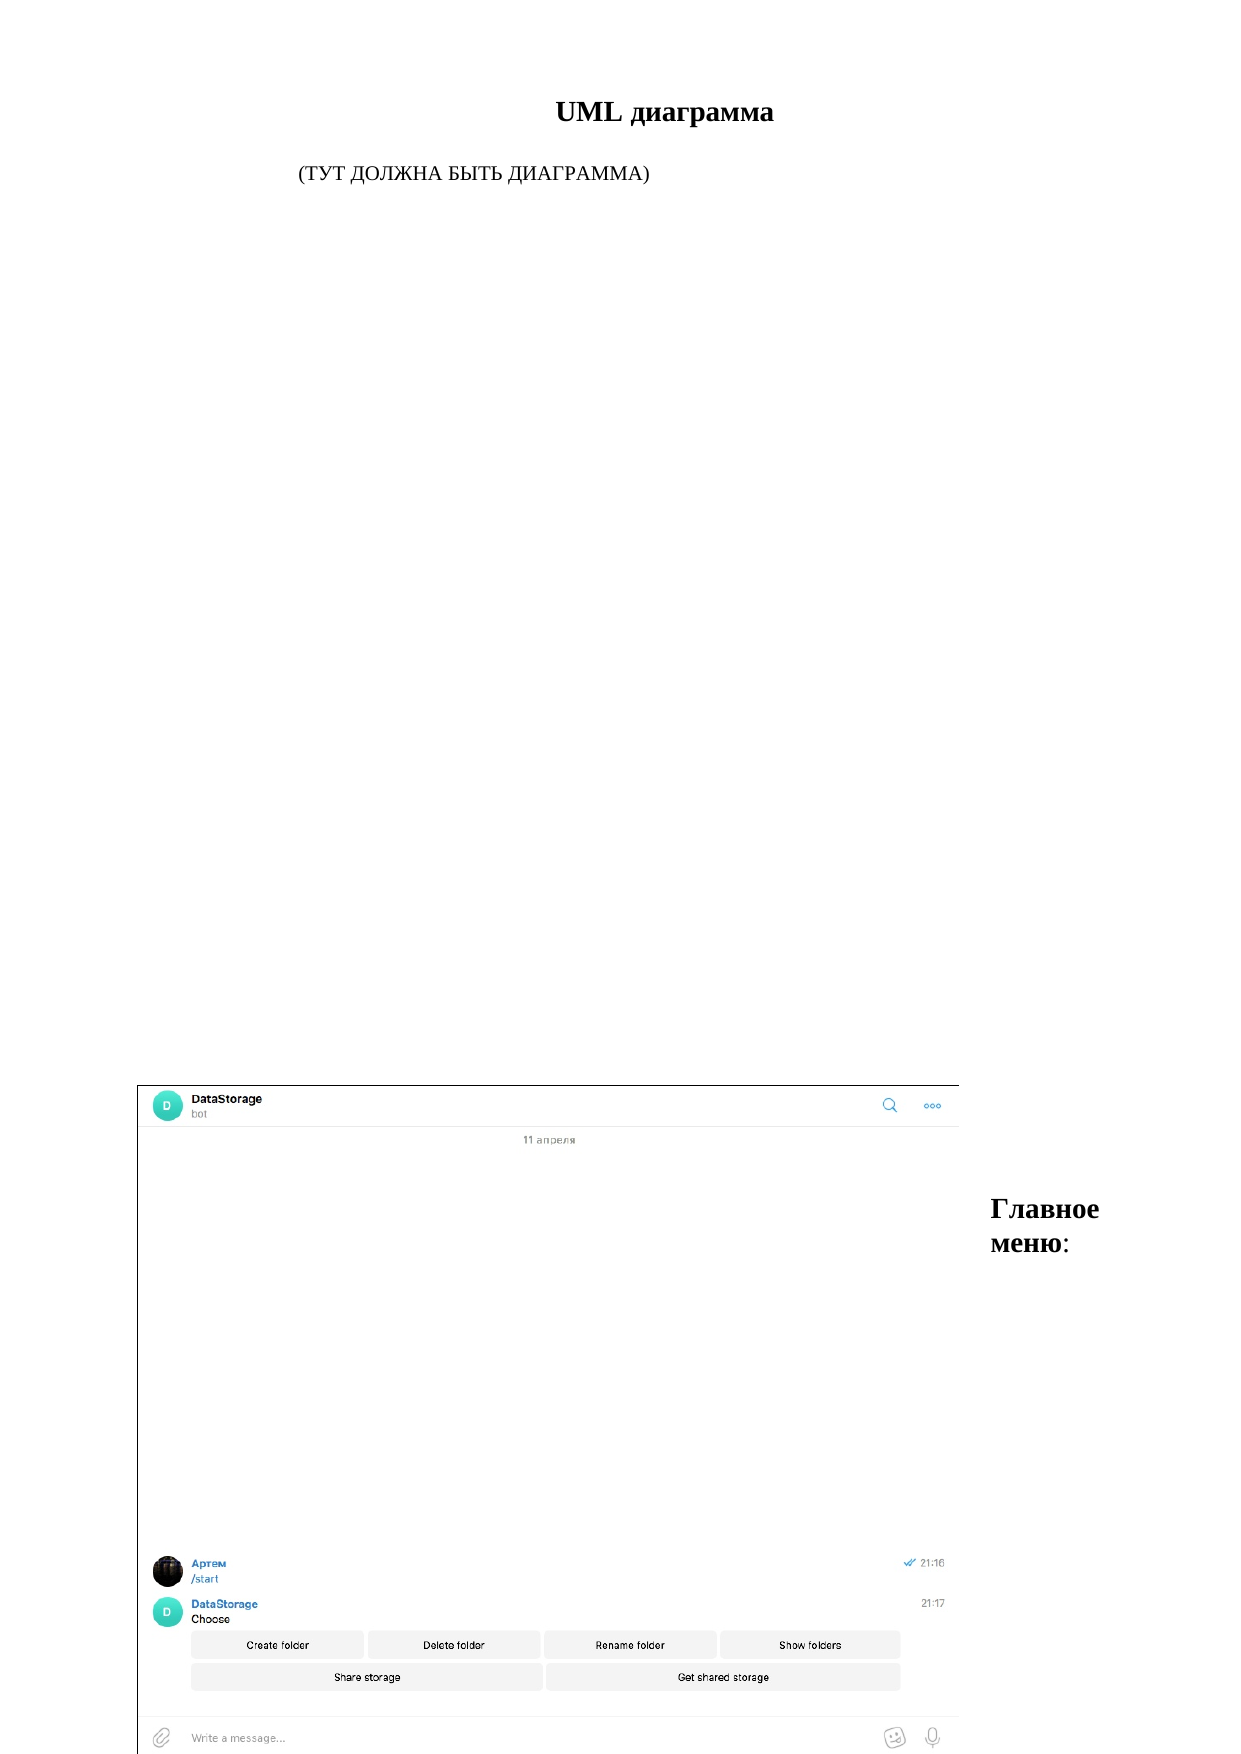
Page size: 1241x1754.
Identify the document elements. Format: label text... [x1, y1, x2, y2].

subtitle UML диаграмма [147, 94, 1182, 127]
text (ТУТ ДОЛЖНА БЫТЬ ДИАГРАММА) [298, 161, 1182, 185]
picture [137, 1085, 959, 1754]
text Главное меню: [959, 1192, 1182, 1259]
